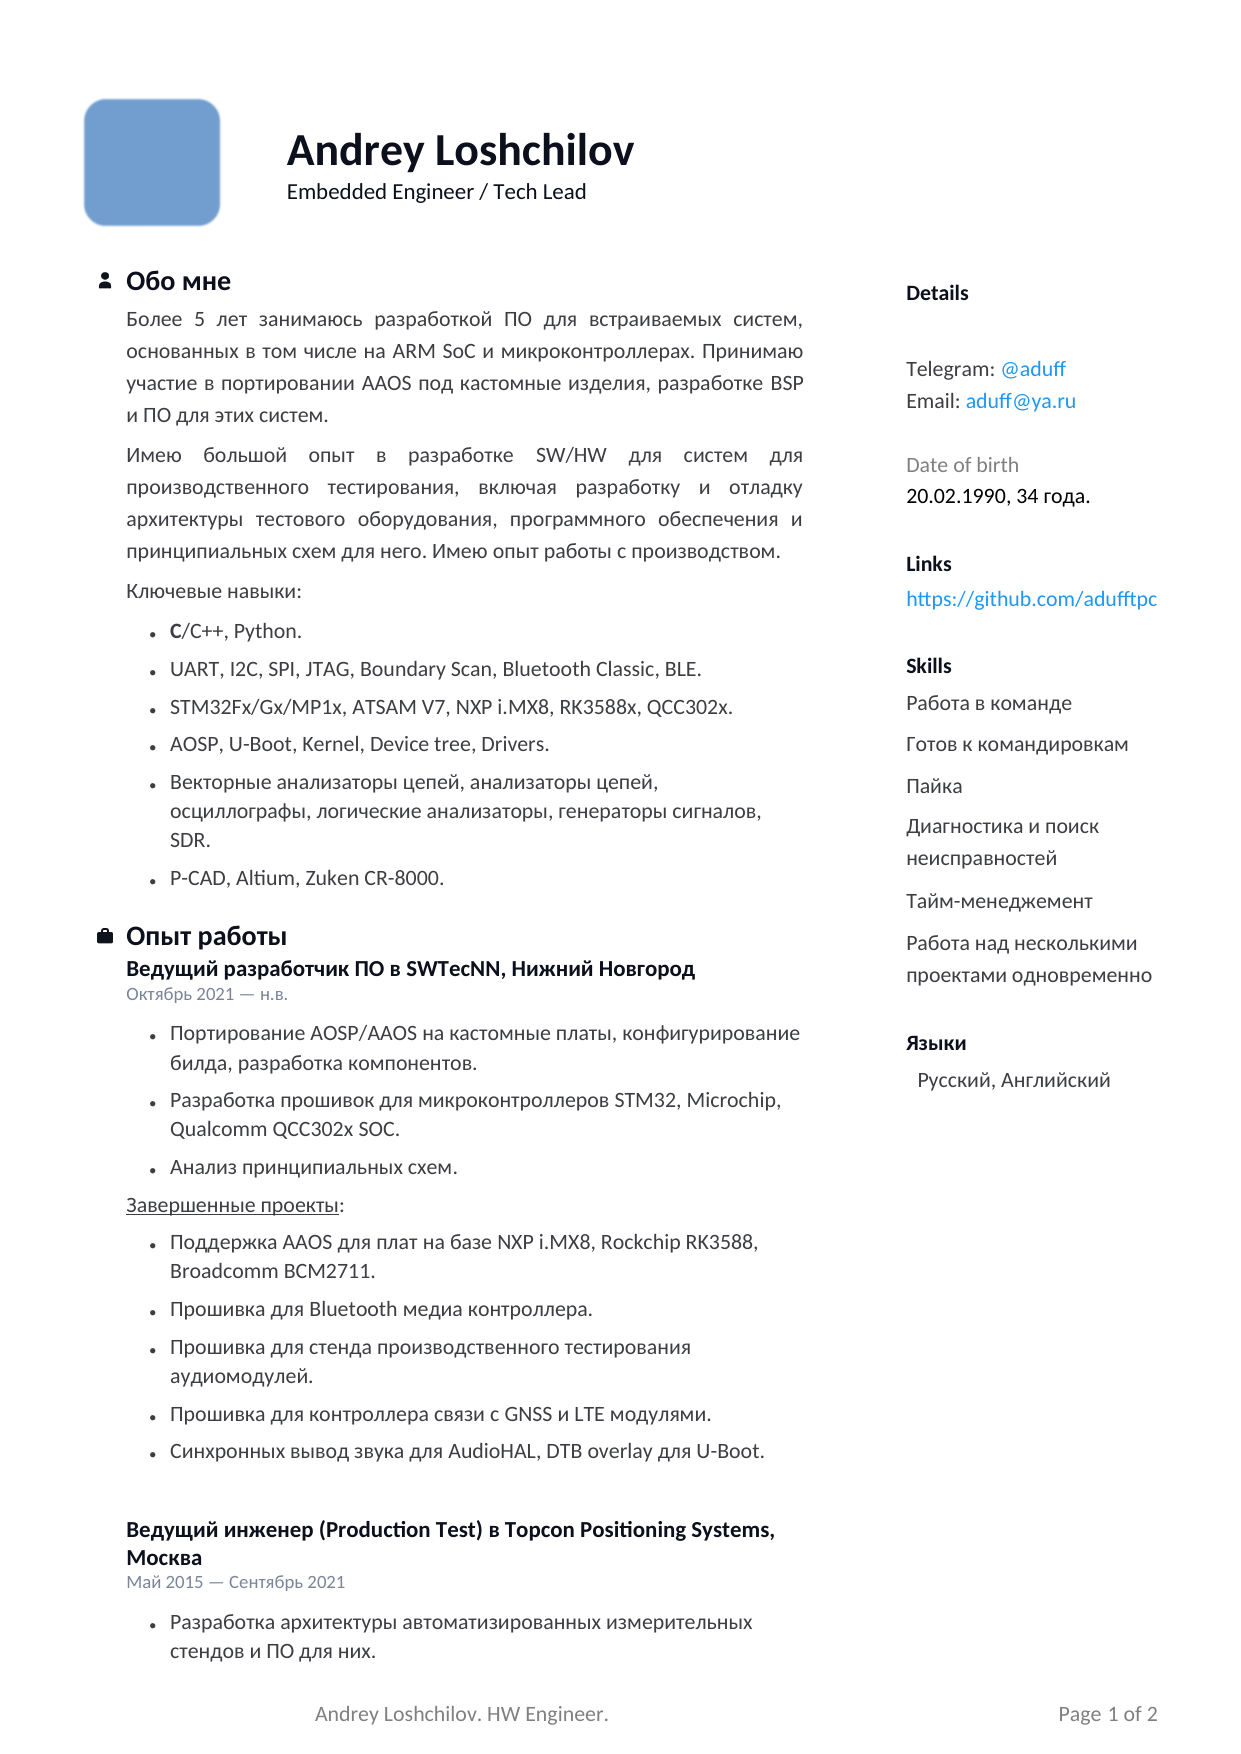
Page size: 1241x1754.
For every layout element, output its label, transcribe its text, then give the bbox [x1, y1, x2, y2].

picture [93, 269, 115, 292]
table_cell [83, 244, 895, 1675]
table_header [83, 68, 1192, 244]
picture [93, 924, 115, 947]
